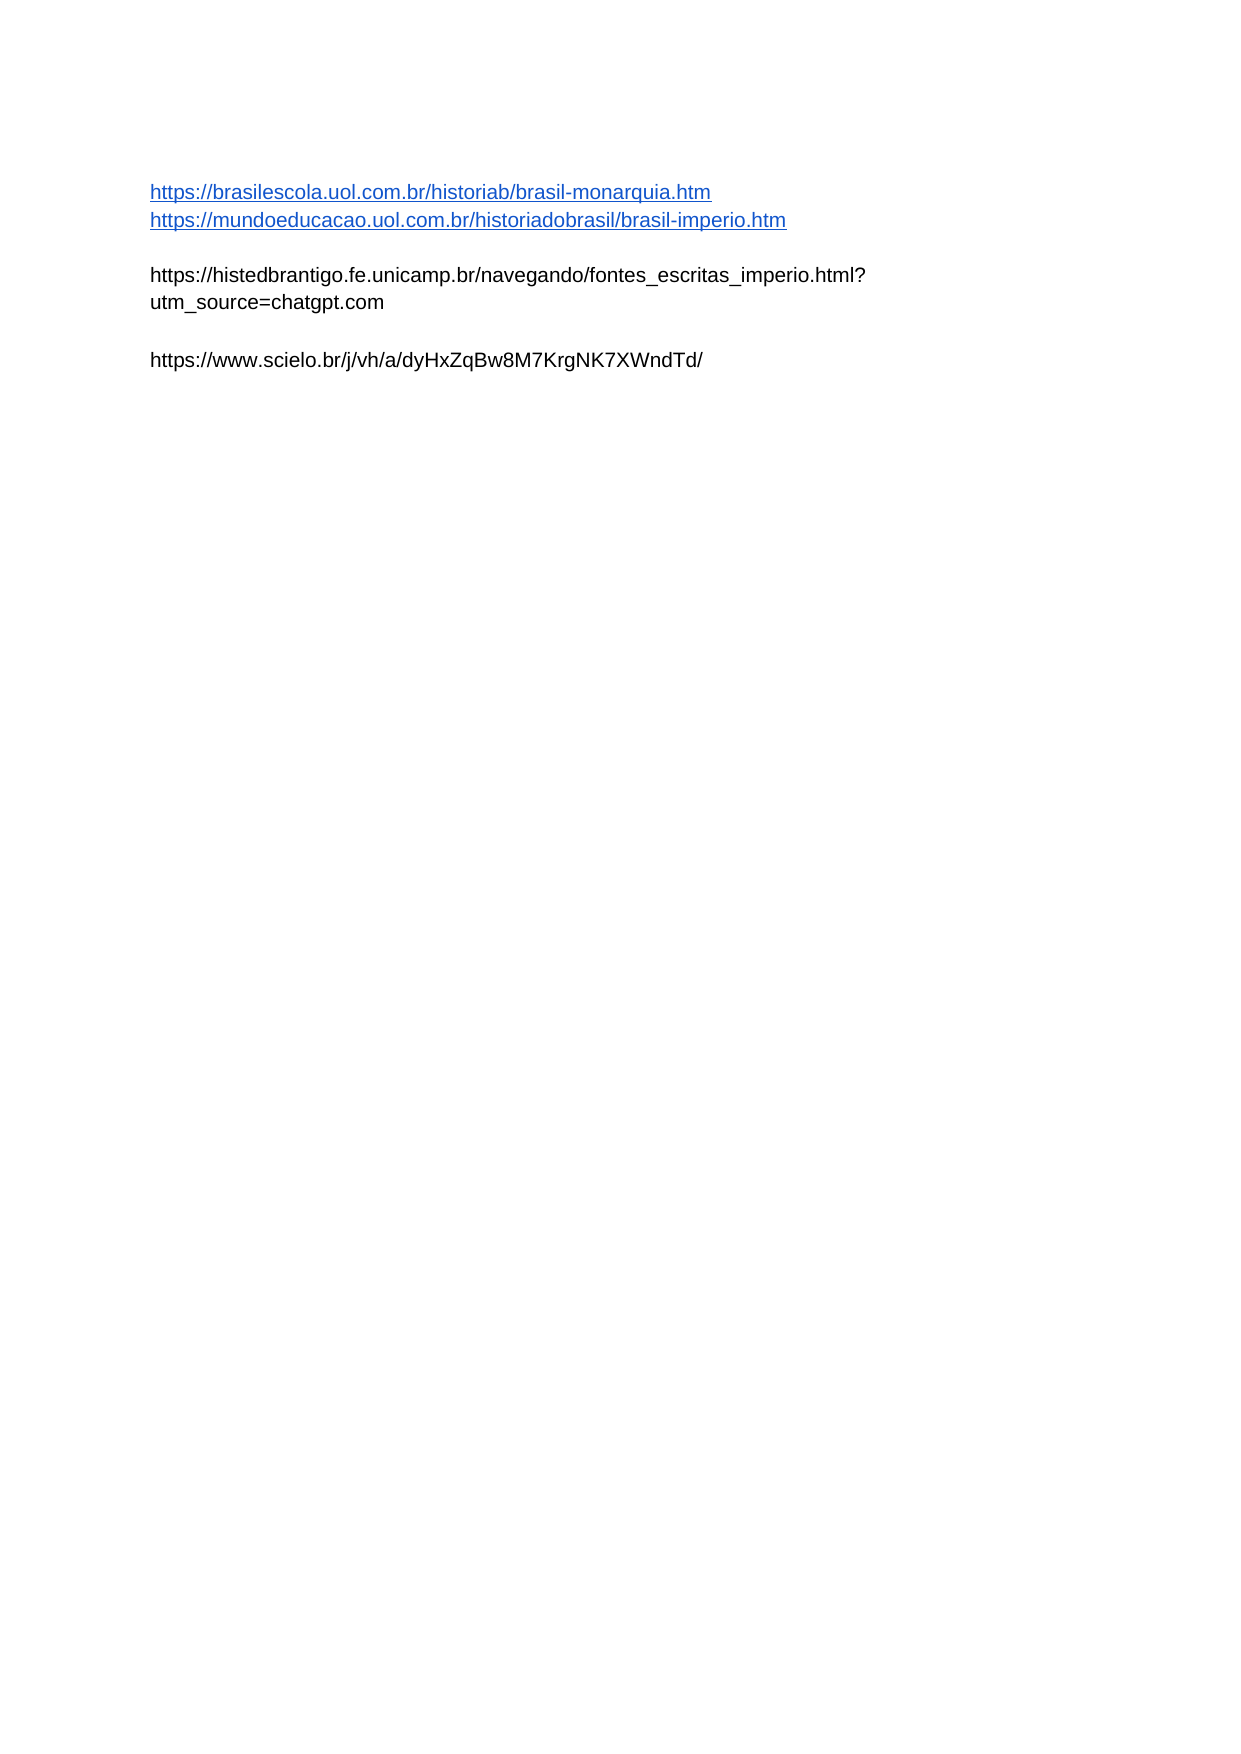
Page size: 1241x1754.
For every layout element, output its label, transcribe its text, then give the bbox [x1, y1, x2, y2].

text https://histedbrantigo.fe.unicamp.br/navegando/fontes_escritas_imperio.html?utm_source=chatgpt.com [150, 263, 1090, 314]
text https://mundoeducacao.uol.com.br/historiadobrasil/brasil-imperio.htm [150, 208, 1090, 232]
text https://www.scielo.br/j/vh/a/dyHxZqBw8M7KrgNK7XWndTd/ [150, 348, 1090, 372]
text https://brasilescola.uol.com.br/historiab/brasil-monarquia.htm [150, 180, 1090, 204]
